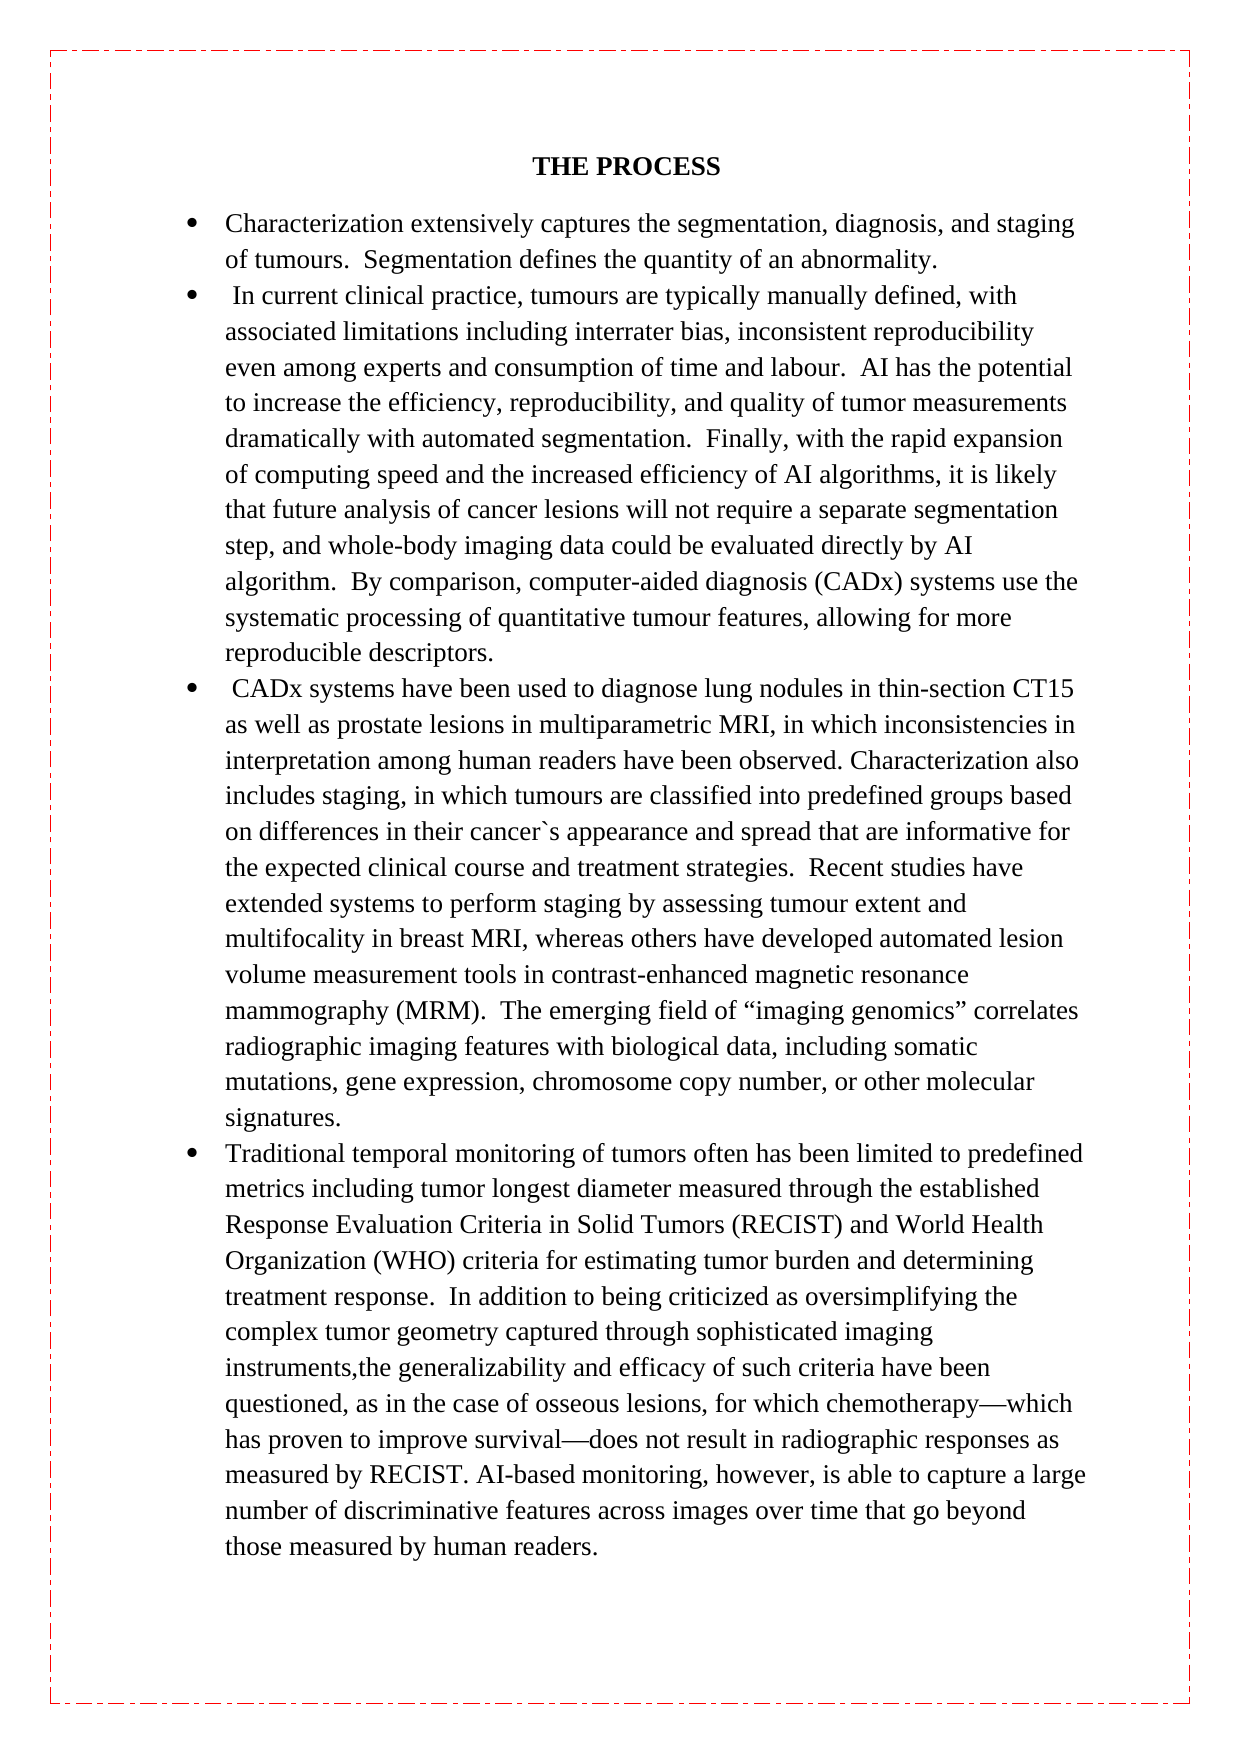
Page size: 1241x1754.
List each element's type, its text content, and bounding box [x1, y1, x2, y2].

text THE PROCESS [525, 150, 1090, 181]
list CADx systems have been used to diagnose lung nodules in thin-section CT15 as well as prostate lesions in multiparametric MRI, in which inconsistencies in interpretation among human readers have been observed. Characterization also includes staging, in which tumours are classified into predefined groups based on differences in their cancer`s appearance and spread that are informative for the expected clinical course and treatment strategies. Recent studies have extended systems to perform staging by assessing tumour extent and multifocality in breast MRI, whereas others have developed automated lesion volume measurement tools in contrast-enhanced magnetic resonance mammography (MRM). The emerging field of “imaging genomics” correlates radiographic imaging features with biological data, including somatic mutations, gene expression, chromosome copy number, or other molecular signatures. [187, 672, 1090, 1132]
list Traditional temporal monitoring of tumors often has been limited to predefined metrics including tumor longest diameter measured through the established Response Evaluation Criteria in Solid Tumors (RECIST) and World Health Organization (WHO) criteria for estimating tumor burden and determining treatment response. In addition to being criticized as oversimplifying the complex tumor geometry captured through sophisticated imaging instruments,the generalizability and efficacy of such criteria have been questioned, as in the case of osseous lesions, for which chemotherapy—which has proven to improve survival—does not result in radiographic responses as measured by RECIST. AI-based monitoring, however, is able to capture a large number of discriminative features across images over time that go beyond those measured by human readers. [187, 1137, 1090, 1561]
list Characterization extensively captures the segmentation, diagnosis, and staging of tumours. Segmentation defines the quantity of an abnormality. [187, 207, 1090, 274]
list In current clinical practice, tumours are typically manually defined, with associated limitations including interrater bias, inconsistent reproducibility even among experts and consumption of time and labour. AI has the potential to increase the efficiency, reproducibility, and quality of tumor measurements dramatically with automated segmentation. Finally, with the rapid expansion of computing speed and the increased efficiency of AI algorithms, it is likely that future analysis of cancer lesions will not require a separate segmentation step, and whole-body imaging data could be evaluated directly by AI algorithm. By comparison, computer-aided diagnosis (CADx) systems use the systematic processing of quantitative tumour features, allowing for more reproducible descriptors. [187, 279, 1090, 668]
